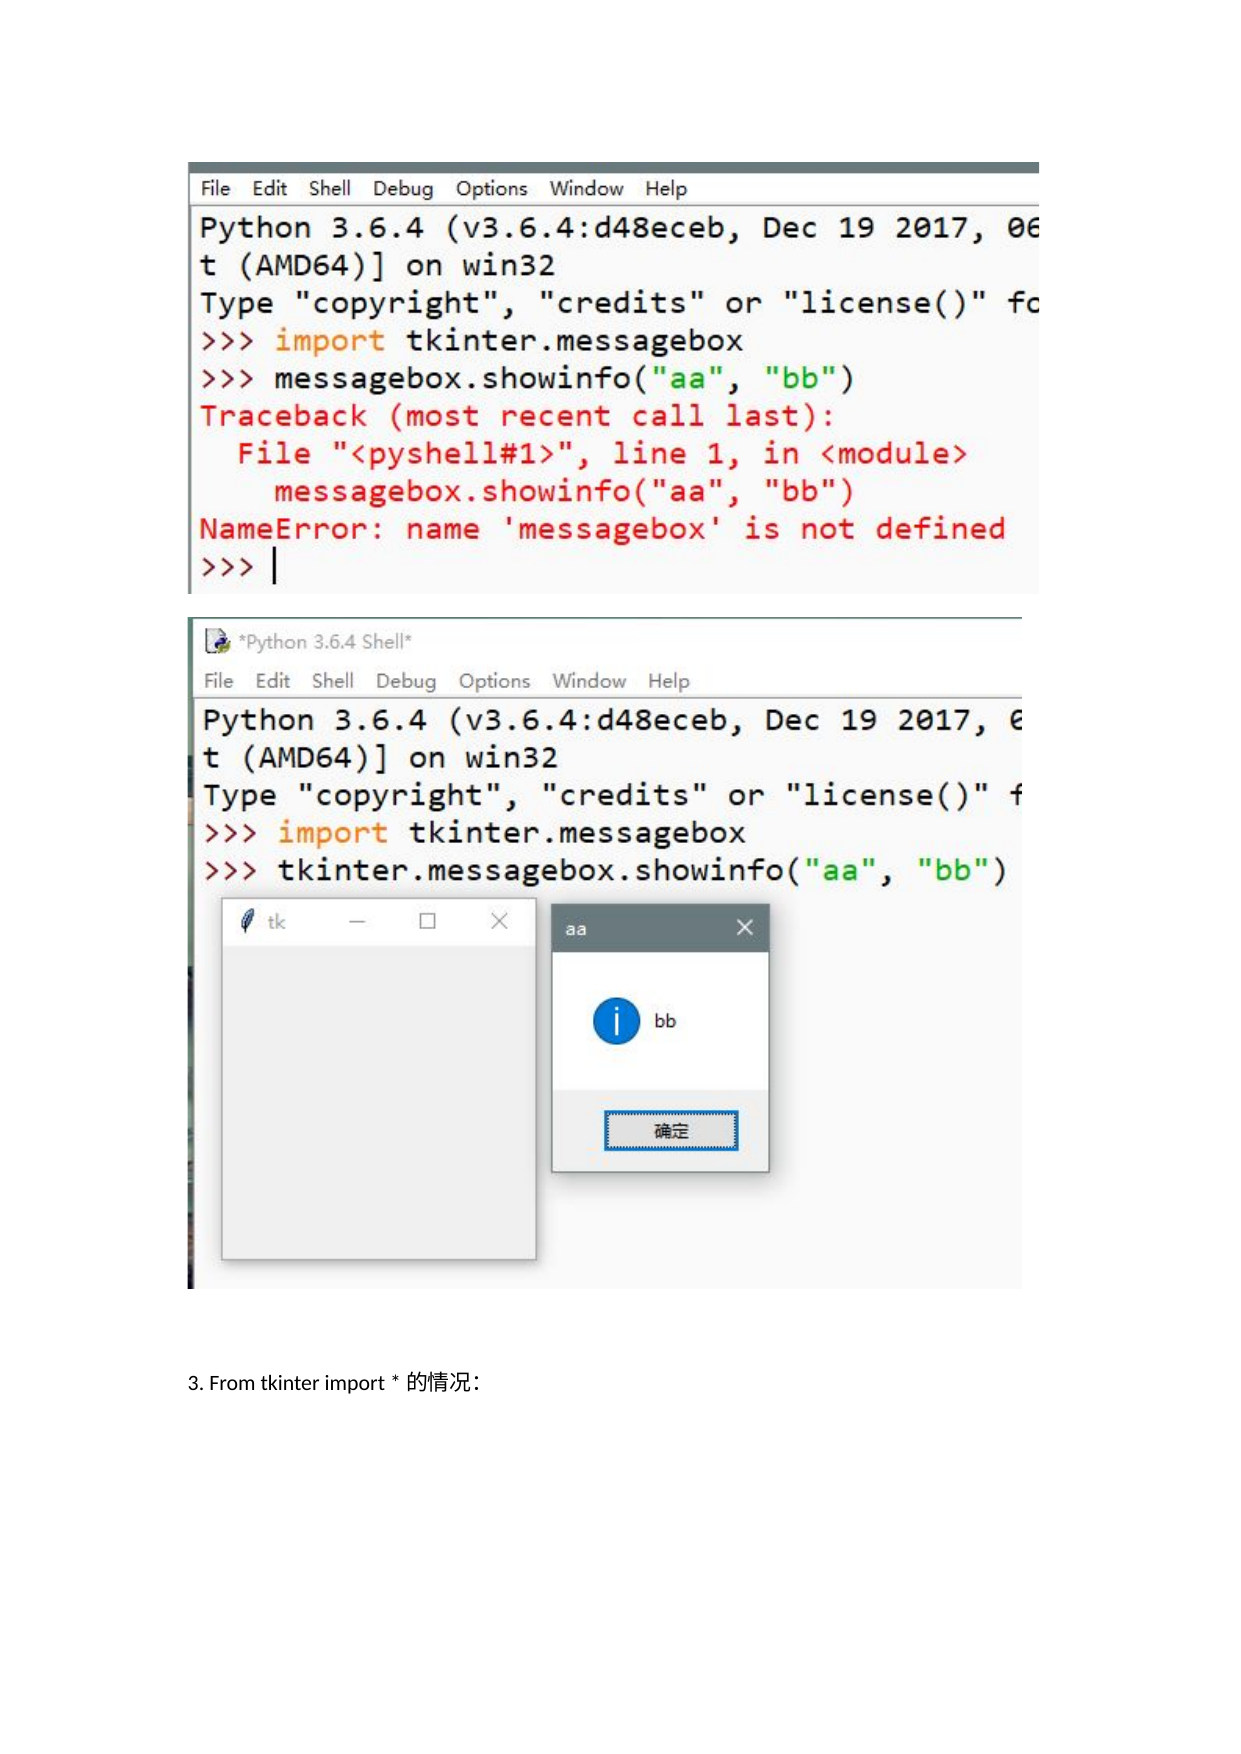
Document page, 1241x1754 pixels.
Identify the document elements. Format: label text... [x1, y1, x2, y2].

picture [187, 617, 1022, 1289]
list From tkinter import * 的情况： [187, 1364, 1053, 1397]
picture [187, 162, 1040, 594]
